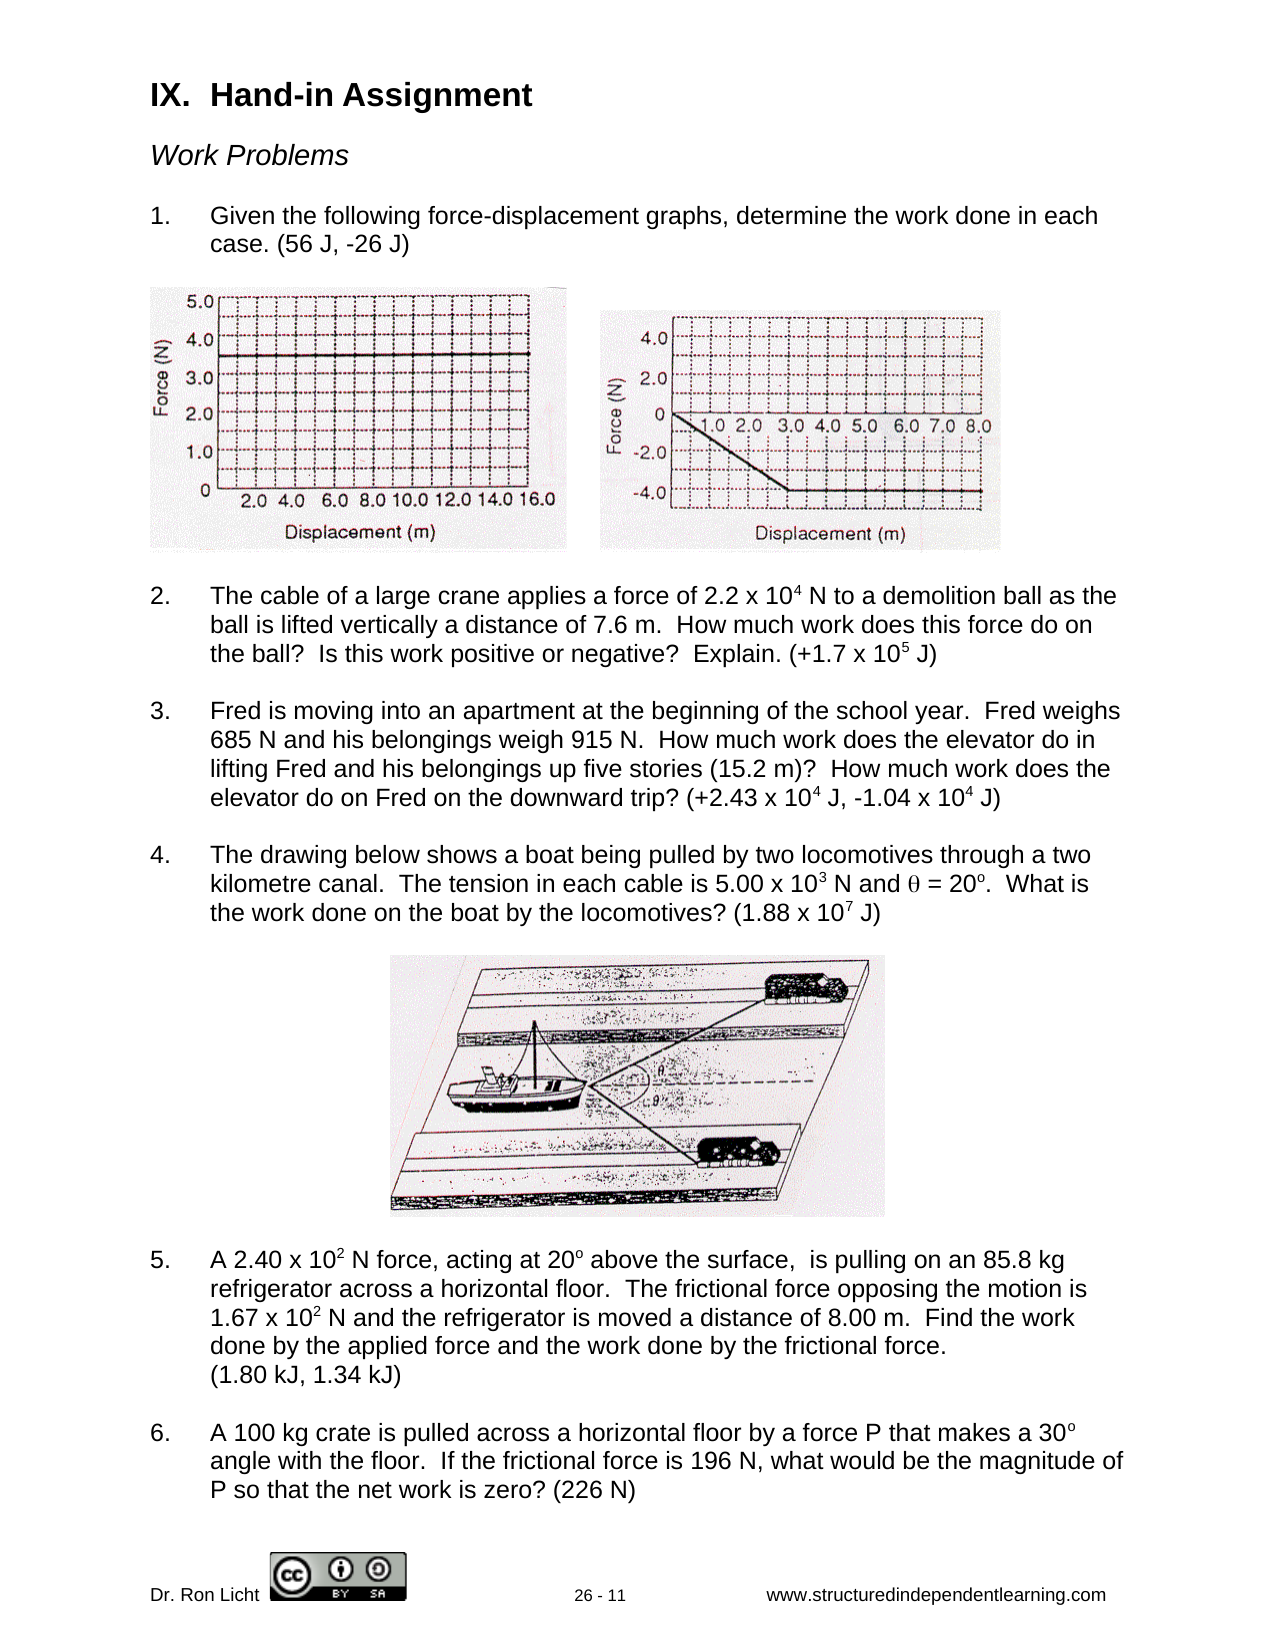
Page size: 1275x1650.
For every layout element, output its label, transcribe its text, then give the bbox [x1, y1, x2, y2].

text 5. A 2.40 x 102 N force, acting at 20o above the surface, is pulling on an 85.8 kg refrigerator across a horizontal floor. The frictional force opposing the motion is 1.67 x 102 N and the refrigerator is moved a distance of 8.00 m. Find the work done by the applied force and the work done by the frictional force. [150, 1245, 1125, 1360]
picture [390, 955, 885, 1217]
picture [150, 287, 567, 553]
text 6. A 100 kg crate is pulled across a horizontal floor by a force P that makes a 30o angle with the floor. If the frictional force is 196 N, what would be the magnitude of P so that the net work is zero? (226 N) [150, 1417, 1125, 1504]
text 4. The drawing below shows a boat being pulled by two locomotives through a two kilometre canal. The tension in each cable is 5.00 x 103 N and  = 20o. What is the work done on the boat by the locomotives? (1.88 x 107 J) [150, 840, 1125, 926]
text (1.80 kJ, 1.34 kJ) [210, 1360, 1125, 1389]
picture [600, 310, 1001, 553]
text Work Problems [150, 138, 1125, 172]
subtitle Hand-in Assignment [150, 75, 1125, 113]
text 2. The cable of a large crane applies a force of 2.2 x 104 N to a demolition ball as the ball is lifted vertically a distance of 7.6 m. How much work does this force do on the ball? Is this work positive or negative? Explain. (+1.7 x 105 J) [150, 581, 1125, 668]
text 3. Fred is moving into an apartment at the beginning of the school year. Fred weighs 685 N and his belongings weigh 915 N. How much work does the elevator do in lifting Fred and his belongings up five stories (15.2 m)? How much work does the elevator do on Fred on the downward trip? (+2.43 x 104 J, -1.04 x 104 J) [150, 696, 1125, 811]
text 1. Given the following force-displacement graphs, determine the work done in each case. (56 J, -26 J) [150, 201, 1125, 258]
picture [269, 1552, 407, 1601]
